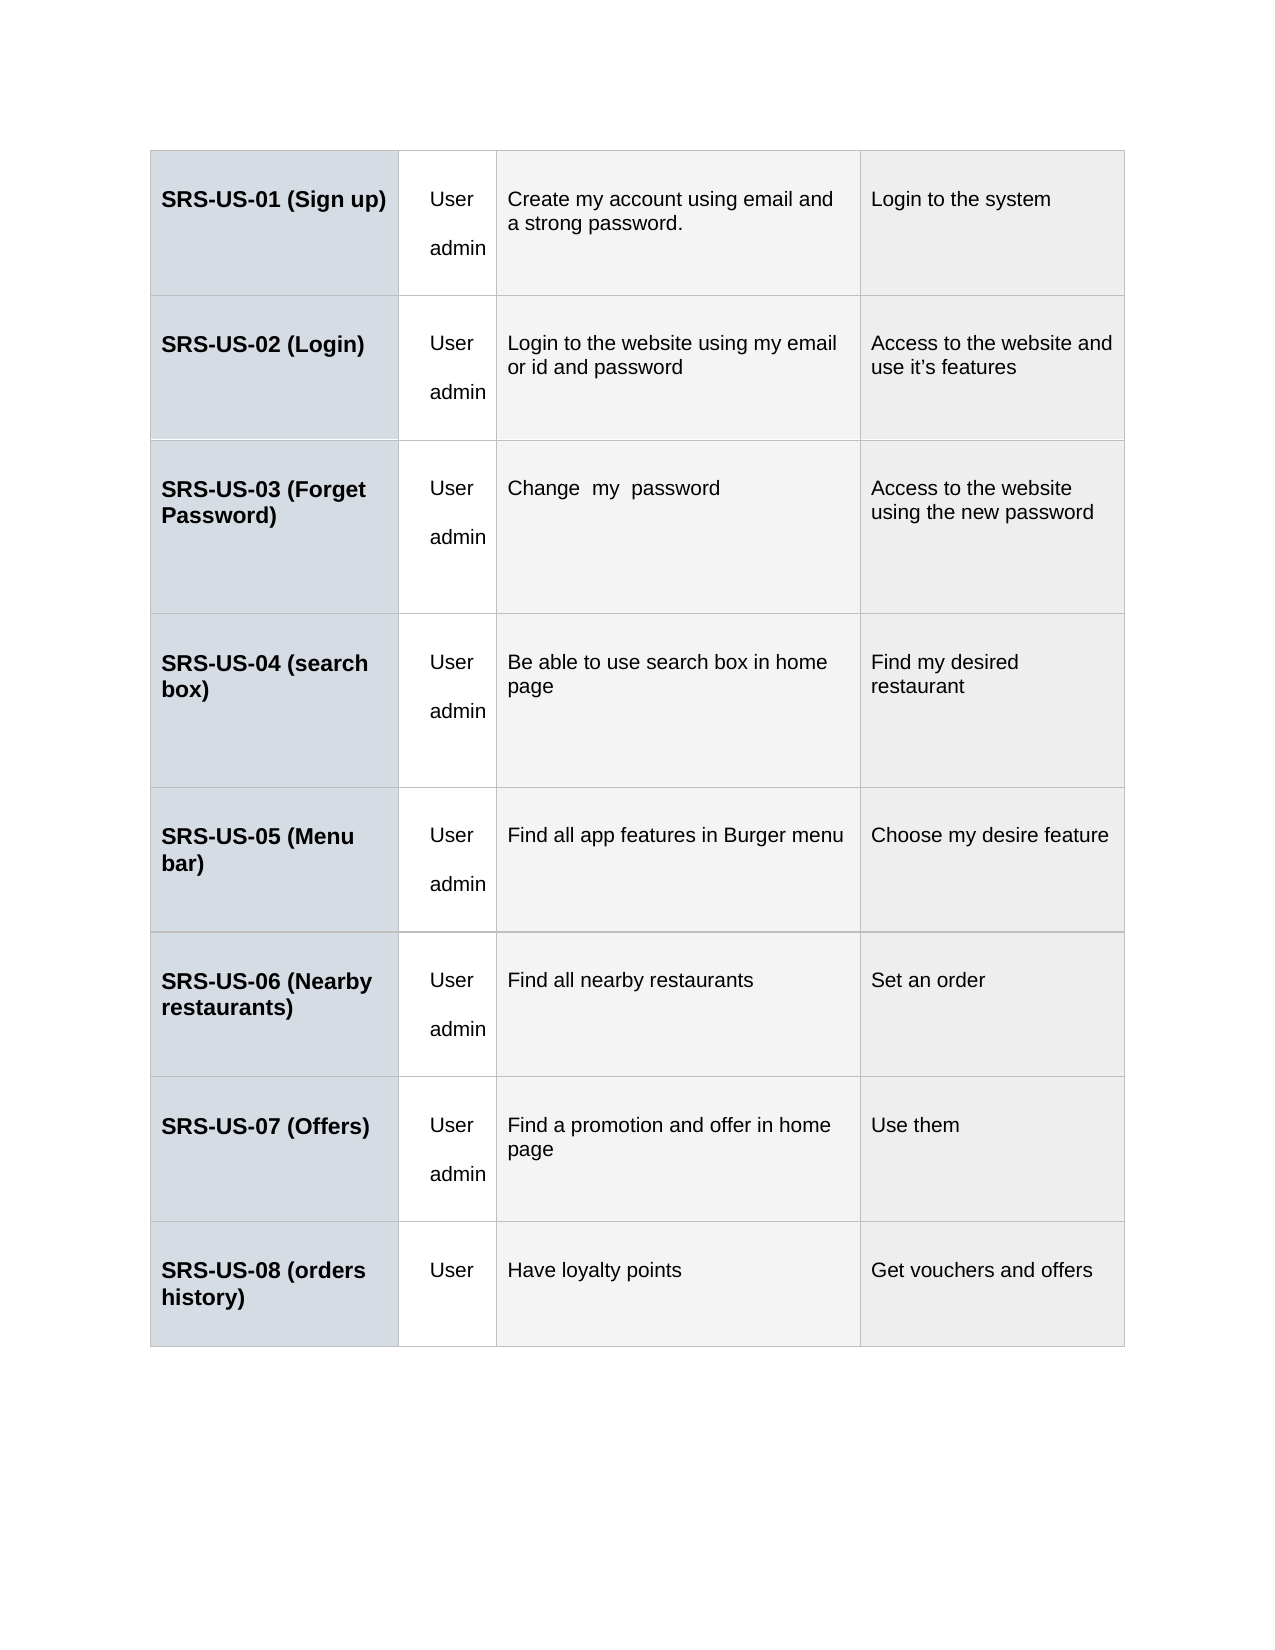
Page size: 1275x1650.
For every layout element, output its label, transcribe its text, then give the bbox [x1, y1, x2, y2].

table_cell SRS-US-08 (orders history) [151, 1222, 398, 1346]
table_cell Access to the website and use it’s features [861, 296, 1124, 439]
table_cell Create my account using email and a strong password. [497, 151, 860, 295]
table_cell SRS-US-05 (Menu bar) [151, 788, 398, 931]
table_cell Login to the website using my email or id and password [497, 296, 860, 439]
table_cell User admin [399, 151, 496, 295]
table_cell Change my password [497, 441, 860, 613]
table_cell Find all app features in Burger menu [497, 788, 860, 931]
table_cell User admin [399, 296, 496, 439]
table_cell Find a promotion and offer in home page [497, 1077, 860, 1221]
table_cell Be able to use search box in home page [497, 614, 860, 787]
table_cell Access to the website using the new password [861, 441, 1124, 613]
table_cell Find all nearby restaurants [497, 933, 860, 1076]
table_cell Get vouchers and offers [861, 1222, 1124, 1346]
table_cell User admin [399, 614, 496, 787]
table_cell Find my desired restaurant [861, 614, 1124, 787]
table_cell Set an order [861, 933, 1124, 1076]
table_cell User admin [399, 1077, 496, 1221]
table_cell Use them [861, 1077, 1124, 1221]
table_cell User admin [399, 788, 496, 931]
table_cell SRS-US-03 (Forget Password) [151, 441, 398, 613]
table_cell Choose my desire feature [861, 788, 1124, 931]
table_cell User admin [399, 933, 496, 1076]
table_cell SRS-US-01 (Sign up) [151, 151, 398, 295]
table_cell SRS-US-06 (Nearby restaurants) [151, 933, 398, 1076]
table_cell Have loyalty points [497, 1222, 860, 1346]
table_cell User [399, 1222, 496, 1346]
table_cell Login to the system [861, 151, 1124, 295]
table_cell SRS-US-04 (search box) [151, 614, 398, 787]
table_cell User admin [399, 441, 496, 613]
table_cell SRS-US-07 (Offers) [151, 1077, 398, 1221]
table_cell SRS-US-02 (Login) [151, 296, 398, 439]
